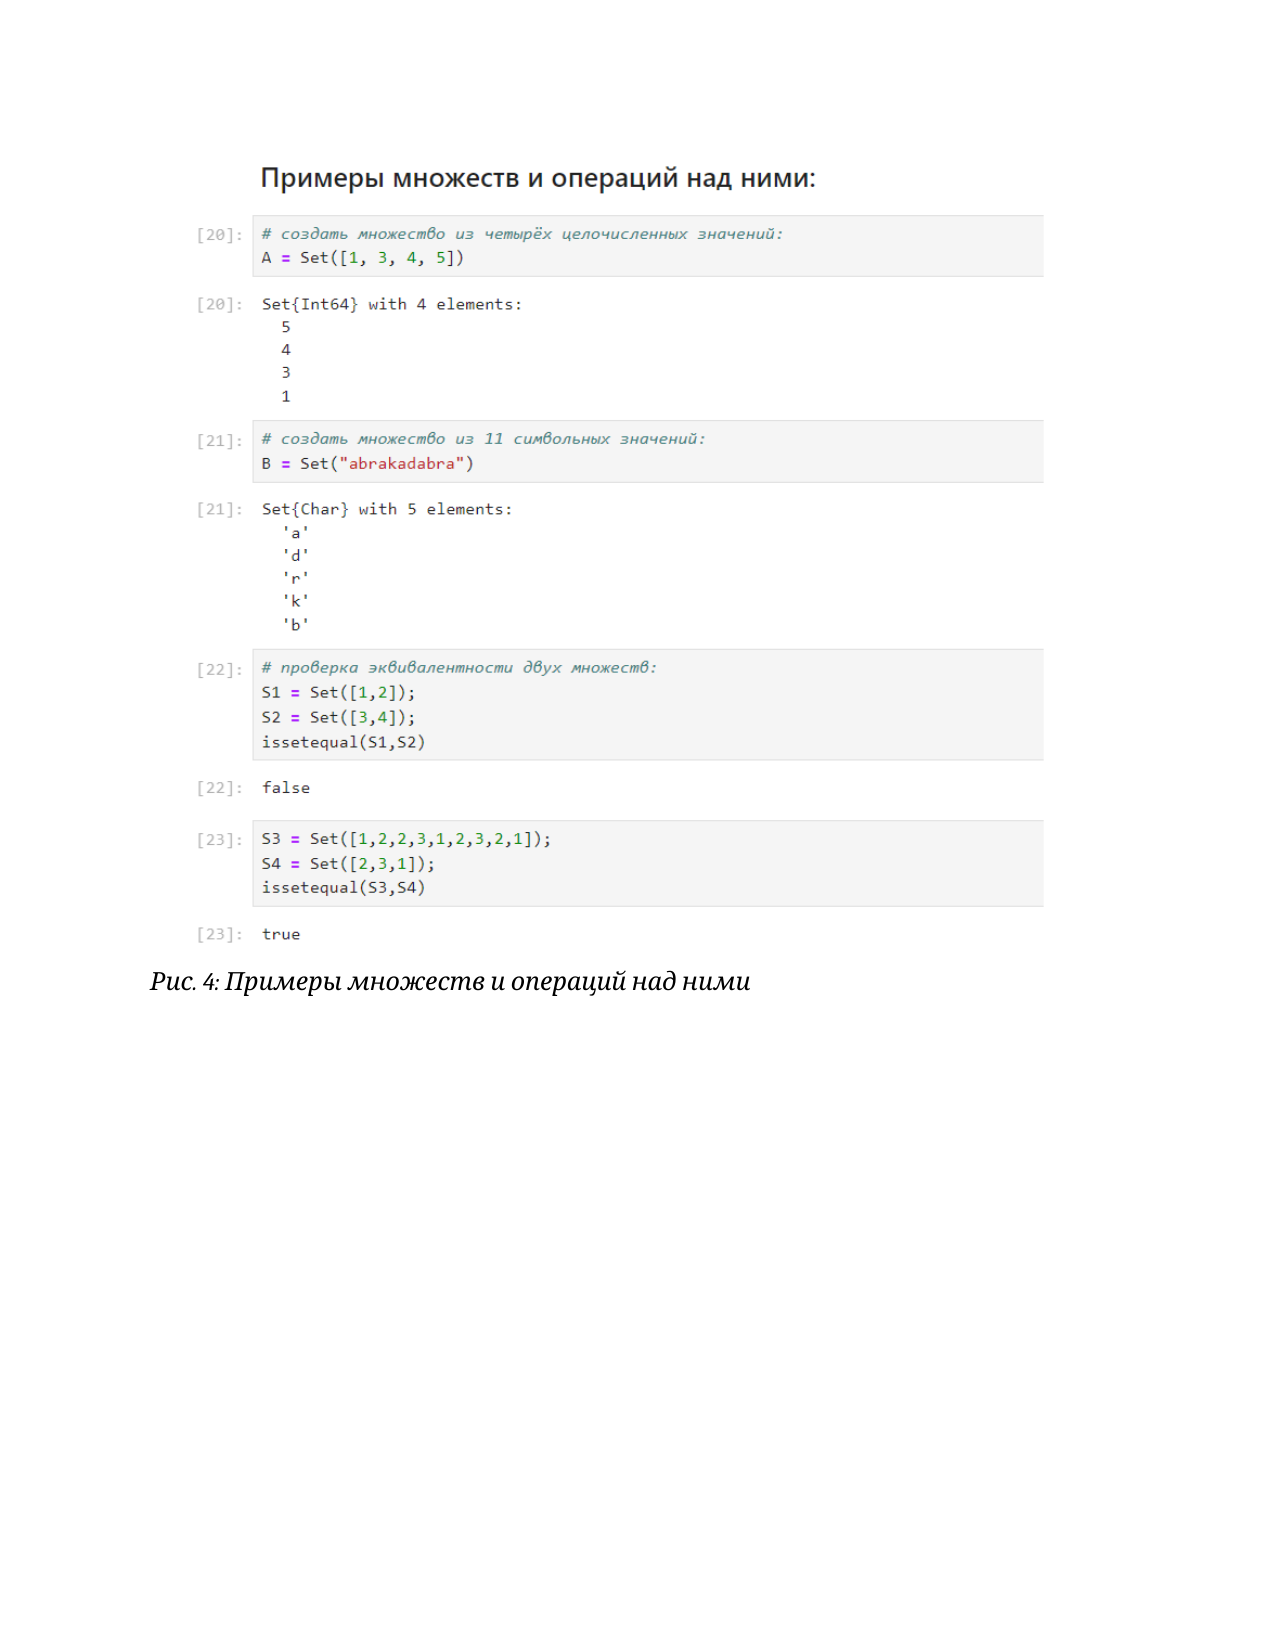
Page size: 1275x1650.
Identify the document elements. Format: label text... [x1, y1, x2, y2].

picture [168, 150, 1044, 947]
text Рис. 4: Примеры множеств и операций над ними [150, 968, 1125, 997]
